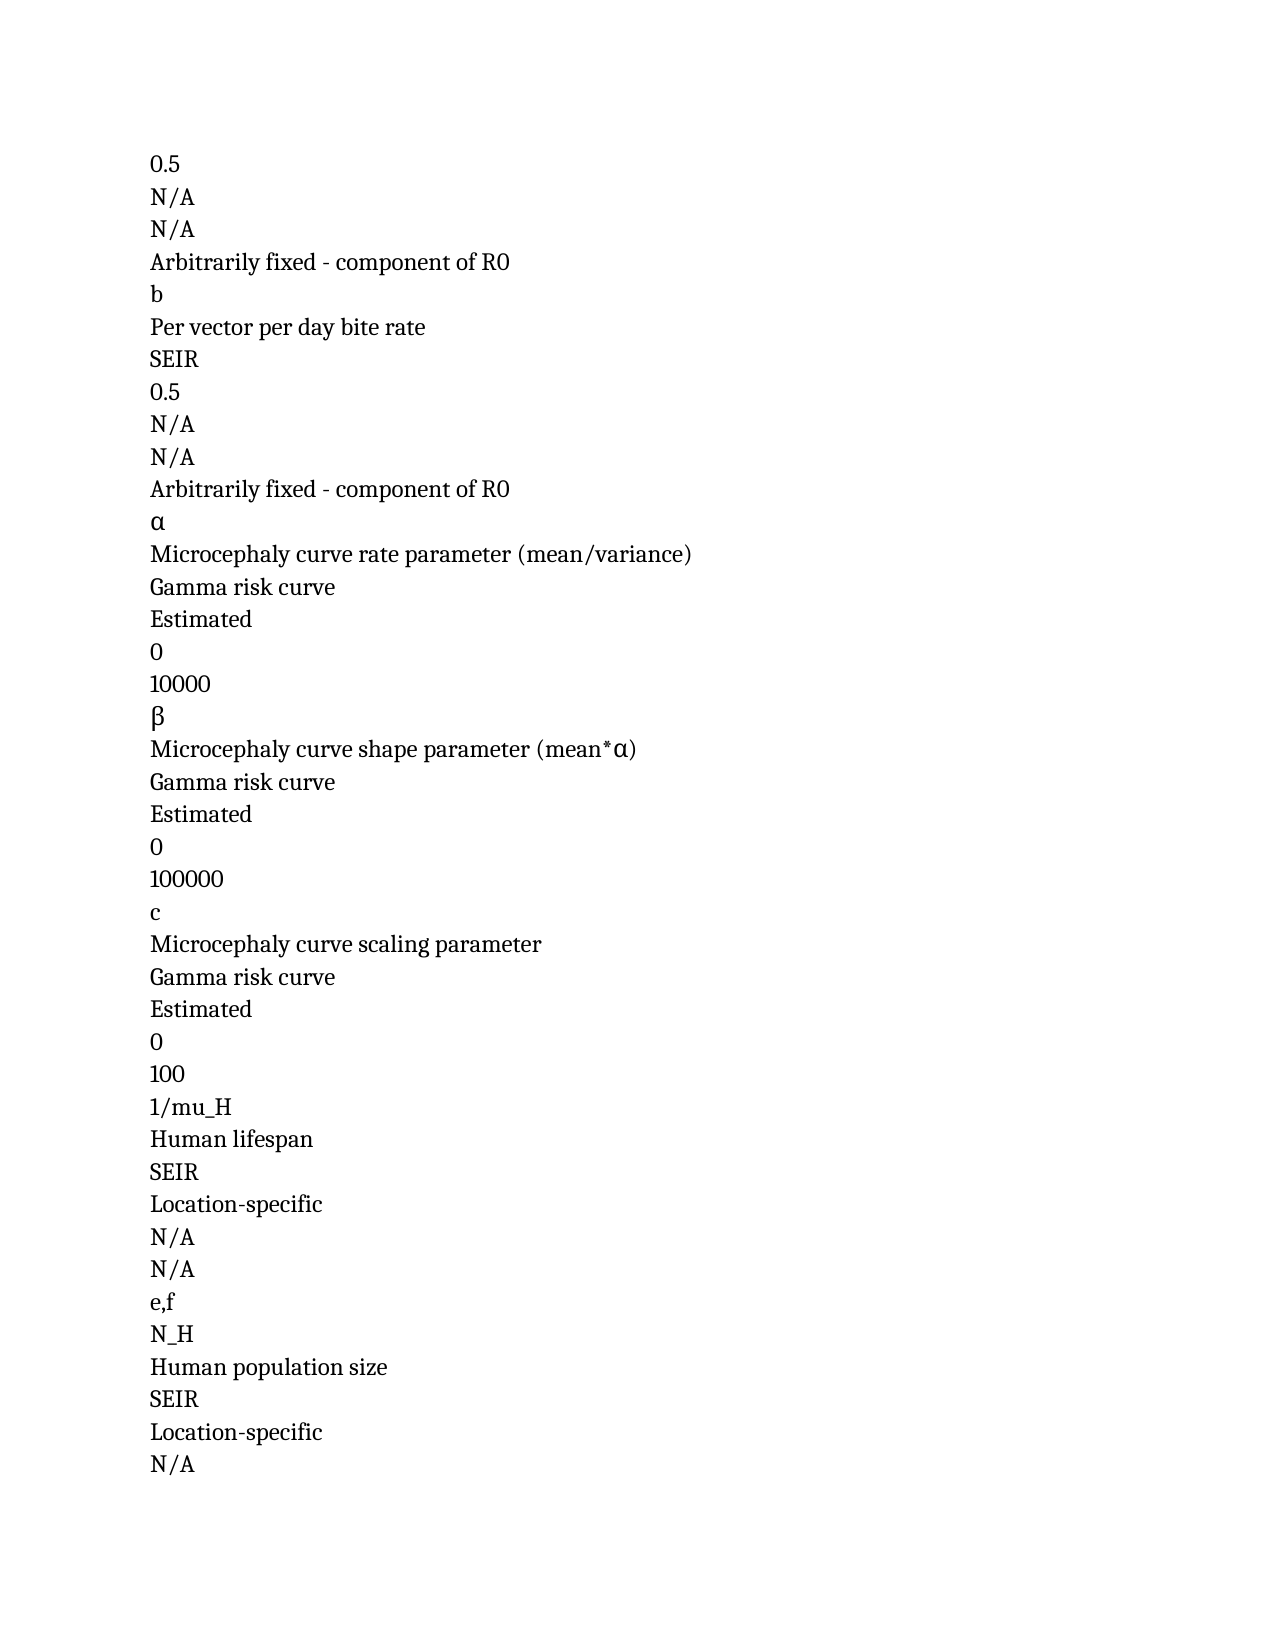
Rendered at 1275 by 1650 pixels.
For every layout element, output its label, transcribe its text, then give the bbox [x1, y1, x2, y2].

text 0 [150, 832, 1125, 861]
text c [150, 897, 1125, 926]
text 0.5 [150, 377, 1125, 406]
text N/A [150, 442, 1125, 471]
text 1/mu_H [150, 1092, 1125, 1121]
text Microcephaly curve rate parameter (mean/variance) [150, 540, 1125, 569]
text N/A [150, 215, 1125, 244]
text 100 [150, 1060, 1125, 1089]
text Arbitrarily fixed - component of R0 [150, 247, 1125, 276]
text SEIR [150, 1157, 1125, 1186]
text Estimated [150, 605, 1125, 634]
text β [150, 702, 1125, 731]
text 0 [150, 1027, 1125, 1056]
text Estimated [150, 995, 1125, 1024]
text Estimated [150, 800, 1125, 829]
text Human lifespan [150, 1125, 1125, 1154]
text Per vector per day bite rate [150, 312, 1125, 341]
text e,f [150, 1287, 1125, 1316]
text Gamma risk curve [150, 572, 1125, 601]
text N_H [150, 1320, 1125, 1349]
text α [150, 507, 1125, 536]
text Location-specific [150, 1417, 1125, 1446]
text SEIR [150, 345, 1125, 374]
text SEIR [150, 1385, 1125, 1414]
text Microcephaly curve scaling parameter [150, 930, 1125, 959]
text b [150, 280, 1125, 309]
text N/A [150, 410, 1125, 439]
text 10000 [150, 670, 1125, 699]
text N/A [150, 182, 1125, 211]
text Location-specific [150, 1190, 1125, 1219]
text N/A [150, 1255, 1125, 1284]
text Microcephaly curve shape parameter (mean*α) [150, 735, 1125, 764]
text 100000 [150, 865, 1125, 894]
text N/A [150, 1450, 1125, 1479]
text Human population size [150, 1352, 1125, 1381]
text 0.5 [150, 150, 1125, 179]
text N/A [150, 1222, 1125, 1251]
text Gamma risk curve [150, 767, 1125, 796]
text Gamma risk curve [150, 962, 1125, 991]
text Arbitrarily fixed - component of R0 [150, 475, 1125, 504]
text 0 [150, 637, 1125, 666]
